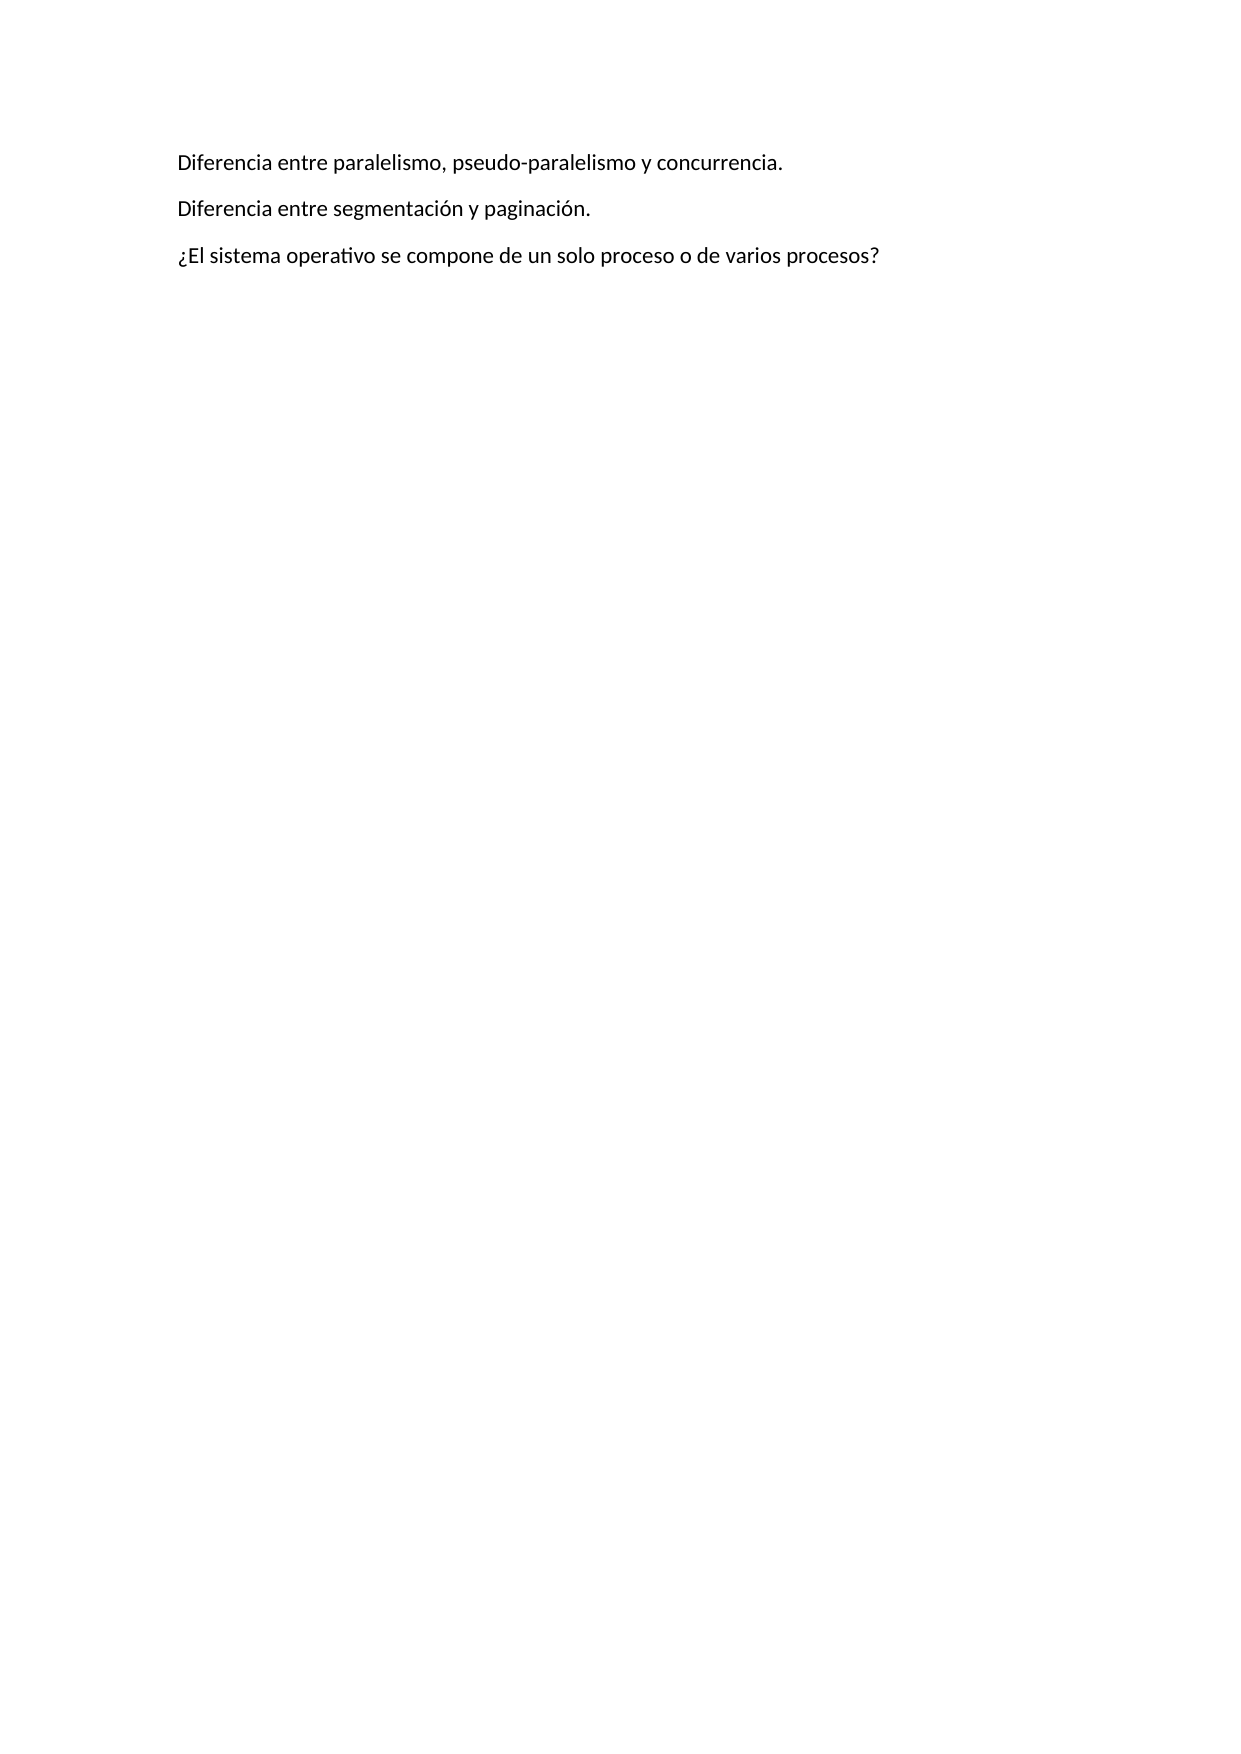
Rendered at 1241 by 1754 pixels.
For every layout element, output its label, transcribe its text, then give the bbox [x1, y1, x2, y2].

text Diferencia entre paralelismo, pseudo-paralelismo y concurrencia. [177, 148, 1063, 176]
text Diferencia entre segmentación y paginación. [177, 194, 1063, 222]
text ¿El sistema operativo se compone de un solo proceso o de varios procesos? [177, 241, 1063, 269]
